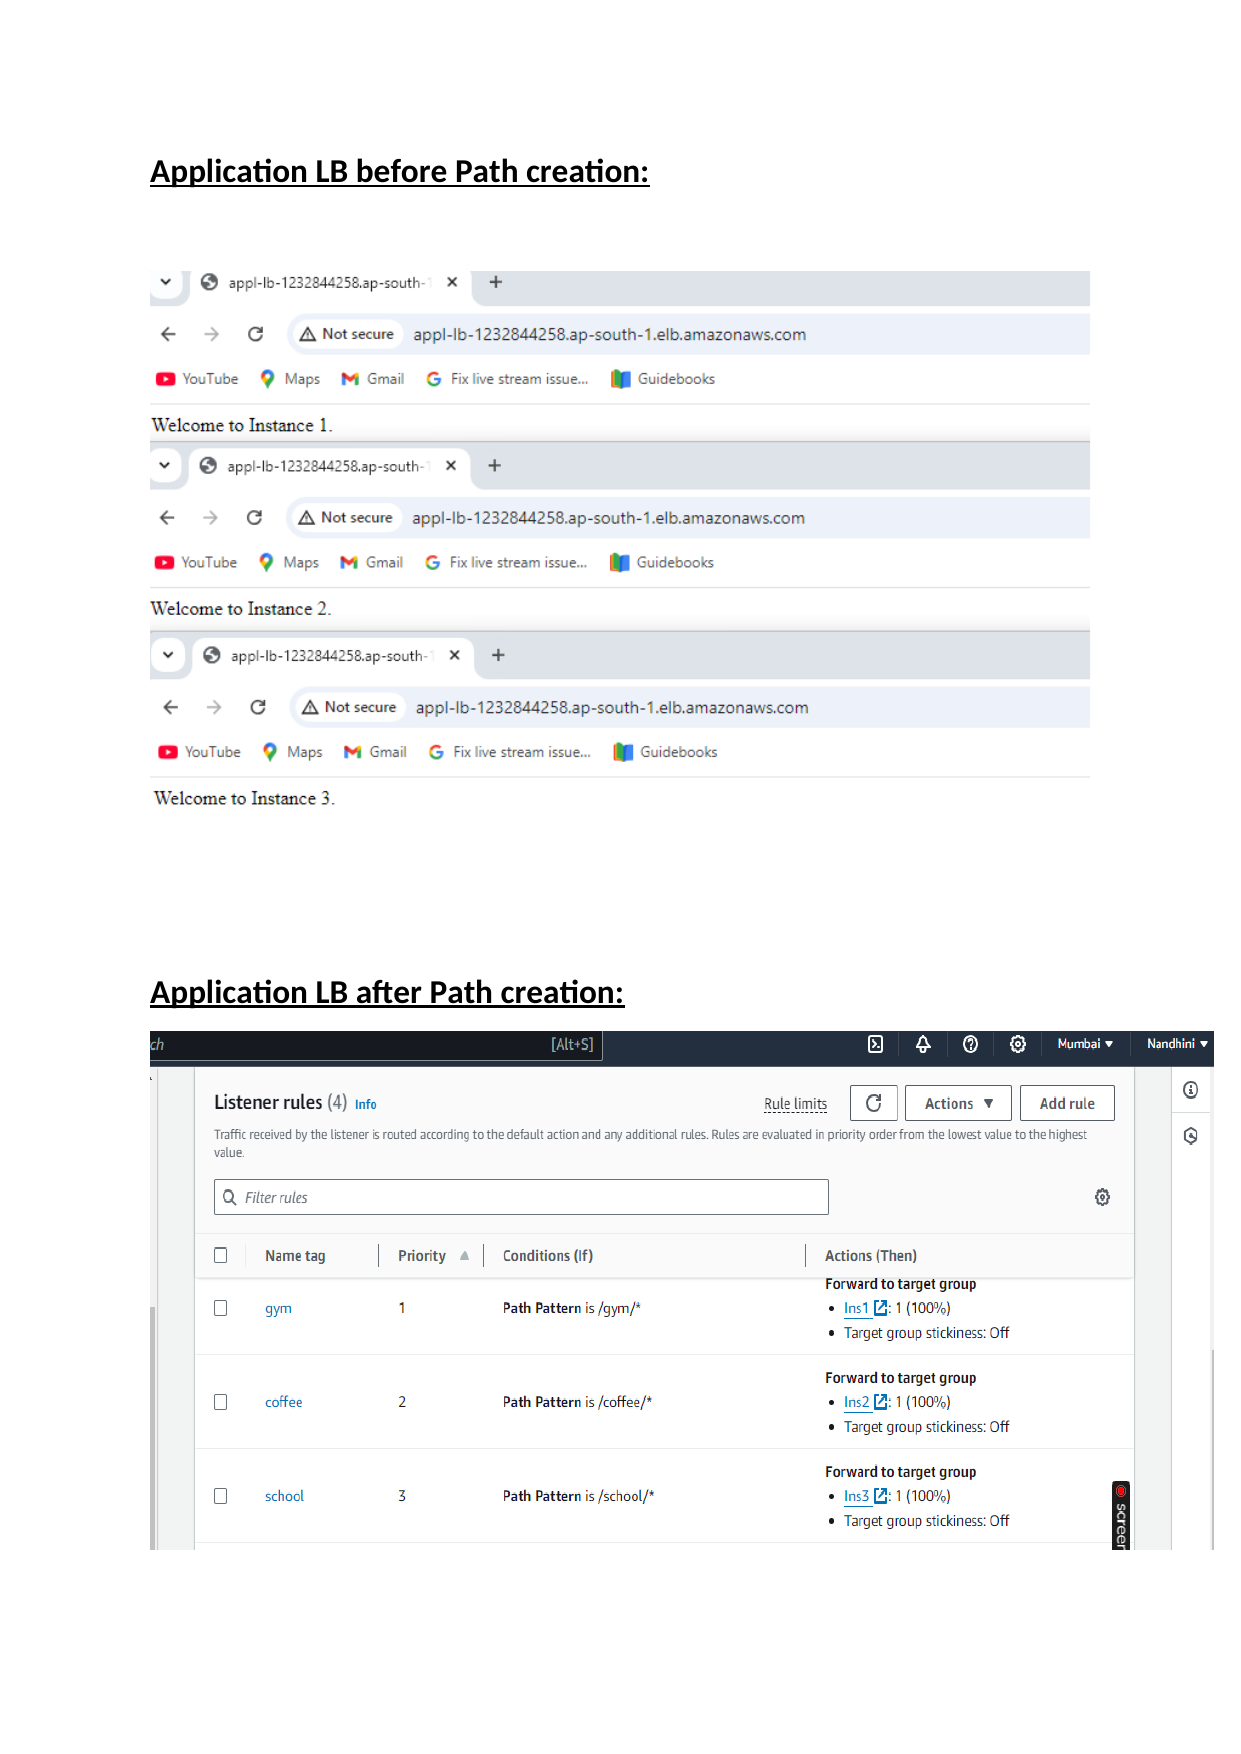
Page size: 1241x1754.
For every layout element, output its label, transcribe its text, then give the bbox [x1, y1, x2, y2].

picture [150, 271, 1091, 892]
text Application LB before Path creation: [150, 150, 1090, 191]
picture [150, 1031, 1214, 1550]
text Application LB after Path creation: [150, 971, 1090, 1011]
